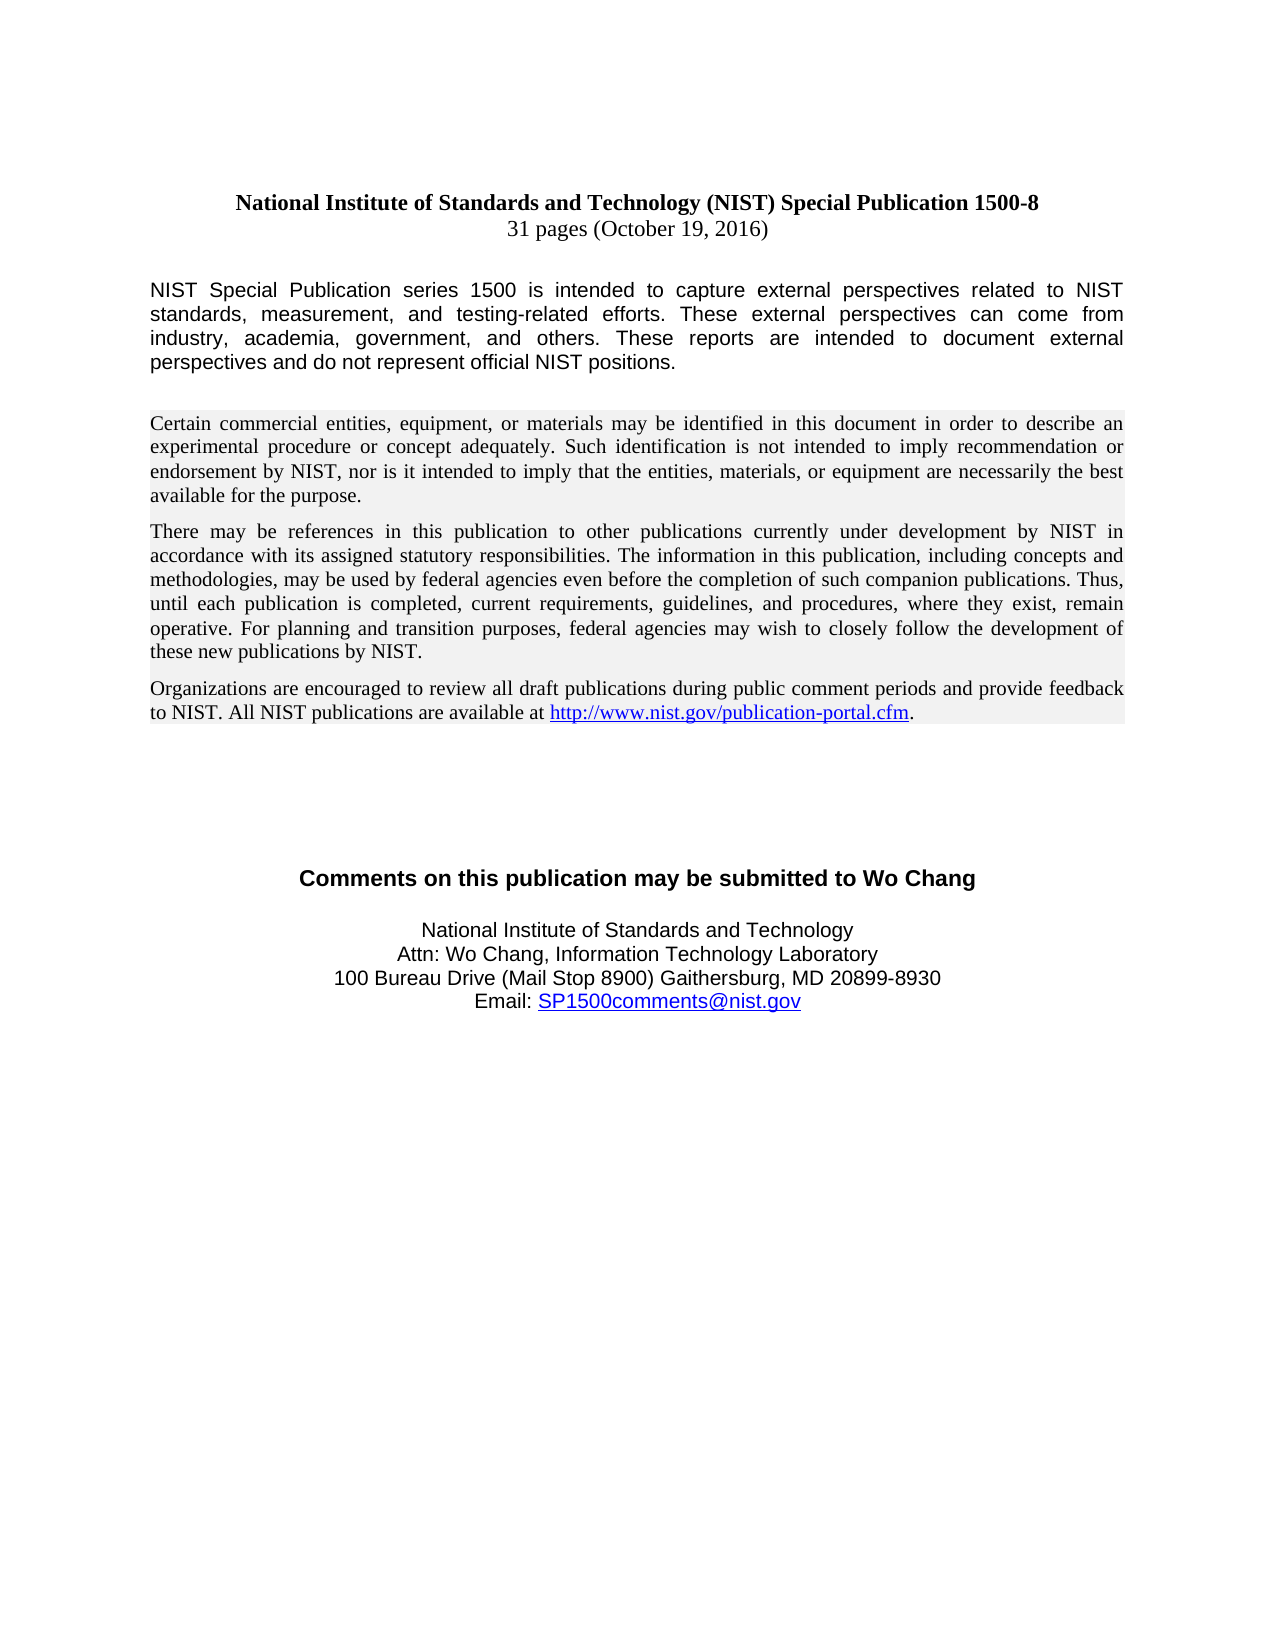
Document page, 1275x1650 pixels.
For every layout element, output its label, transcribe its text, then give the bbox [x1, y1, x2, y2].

text Comments on this publication may be submitted to Wo Chang [150, 865, 1125, 891]
text Attn: Wo Chang, Information Technology Laboratory [150, 941, 1125, 965]
text National Institute of Standards and Technology [150, 917, 1125, 941]
text 100 Bureau Drive (Mail Stop 8900) Gaithersburg, MD 20899-8930 [150, 965, 1125, 989]
text Organizations are encouraged to review all draft publications during public comment periods and provide feedback to NIST. All NIST publications are available at http://www.nist.gov/publication-portal.cfm. [150, 676, 1125, 724]
text Certain commercial entities, equipment, or materials may be identified in this document in order to describe an experimental procedure or concept adequately. Such identification is not intended to imply recommendation or endorsement by NIST, nor is it intended to imply that the entities, materials, or equipment are necessarily the best available for the purpose. [150, 410, 1125, 507]
text There may be references in this publication to other publications currently under development by NIST in accordance with its assigned statutory responsibilities. The information in this publication, including concepts and methodologies, may be used by federal agencies even before the completion of such companion publications. Thus, until each publication is completed, current requirements, guidelines, and procedures, where they exist, remain operative. For planning and transition purposes, federal agencies may wish to closely follow the development of these new publications by NIST. [150, 519, 1125, 663]
text NIST Special Publication series 1500 is intended to capture external perspectives related to NIST standards, measurement, and testing-related efforts. These external perspectives can come from industry, academia, government, and others. These reports are intended to document external perspectives and do not represent official NIST positions. [150, 278, 1125, 374]
text Email: SP1500comments@nist.gov [150, 989, 1125, 1013]
text National Institute of Standards and Technology (NIST) Special Publication 1500-8 [150, 189, 1125, 215]
text pages (October 19, 2016) [150, 215, 1125, 242]
